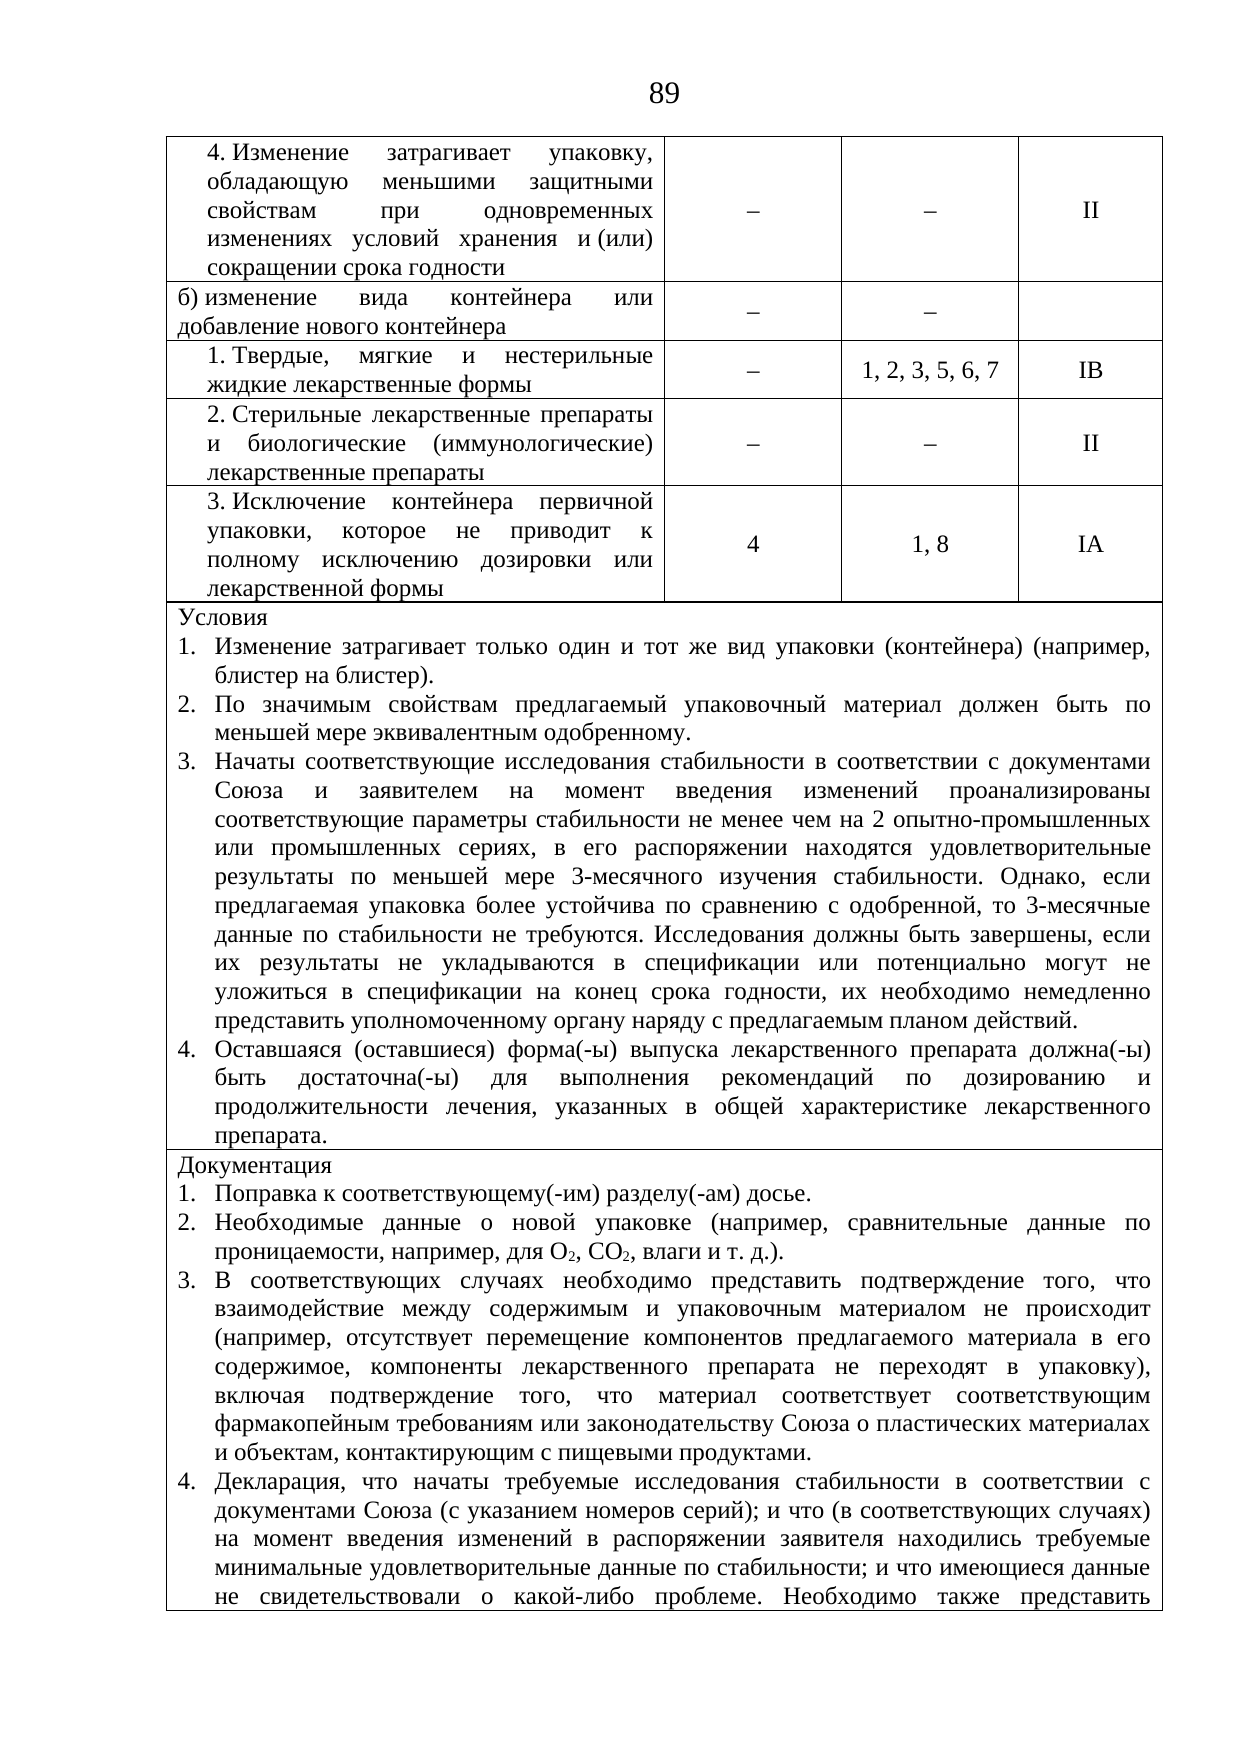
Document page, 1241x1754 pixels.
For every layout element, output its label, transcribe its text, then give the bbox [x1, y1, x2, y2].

table_cell – [842, 282, 1018, 339]
table_cell – [665, 282, 841, 339]
table_cell б) изменение вида контейнера или добавление нового контейнера [167, 282, 664, 339]
table_cell – [842, 399, 1018, 485]
table_cell 4 [665, 486, 841, 601]
table_cell II [1019, 137, 1162, 281]
table_cell – [665, 341, 841, 398]
table_cell 1, 2, 3, 5, 6, 7 [842, 341, 1018, 398]
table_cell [167, 1150, 1162, 1610]
table_cell Условия Изменение затрагивает только один и тот же вид упаковки (контейнера) (например, блистер на блистер). По значимым свойствам предлагаемый упаковочный материал должен быть по меньшей мере эквивалентным одобренному. Начаты соответствующие исследования стабильности в соответствии с документами Союза и заявителем на момент введения изменений проанализированы соответствующие параметры стабильности не менее чем на 2 опытно-промышленных или промышленных сериях, в его распоряжении находятся удовлетворительные результаты по меньшей мере 3-месячного изучения стабильности. Однако, если предлагаемая упаковка более устойчива по сравнению с одобренной, то 3-месячные данные по стабильности не требуются. Исследования должны быть завершены, если их результаты не укладываются в спецификации или потенциально могут не уложиться в спецификации на конец срока годности, их необходимо немедленно представить уполномоченному органу наряду с предлагаемым планом действий. Оставшаяся (оставшиеся) форма(-ы) выпуска лекарственного препарата должна(-ы) быть достаточна(-ы) для выполнения рекомендаций по дозированию и продолжительности лечения, указанных в общей характеристике лекарственного препарата. [167, 603, 1162, 1149]
table_cell – [665, 137, 841, 281]
table_cell 2. Стерильные лекарственные препараты и биологические (иммунологические) лекарственные препараты [167, 399, 664, 485]
table_cell 4. Изменение затрагивает упаковку, обладающую меньшими защитными свойствам при одновременных изменениях условий хранения и (или) сокращении срока годности [167, 137, 664, 281]
table_cell 3. Исключение контейнера первичной упаковки, которое не приводит к полному исключению дозировки или лекарственной формы [167, 486, 664, 601]
table_cell [1019, 282, 1162, 339]
table_cell 1, 8 [842, 486, 1018, 601]
table_cell II [1019, 399, 1162, 485]
table_cell IA [1019, 486, 1162, 601]
table_cell – [665, 399, 841, 485]
table_cell – [842, 137, 1018, 281]
table_cell 1. Твердые, мягкие и нестерильные жидкие лекарственные формы [167, 341, 664, 398]
table_cell IB [1019, 341, 1162, 398]
